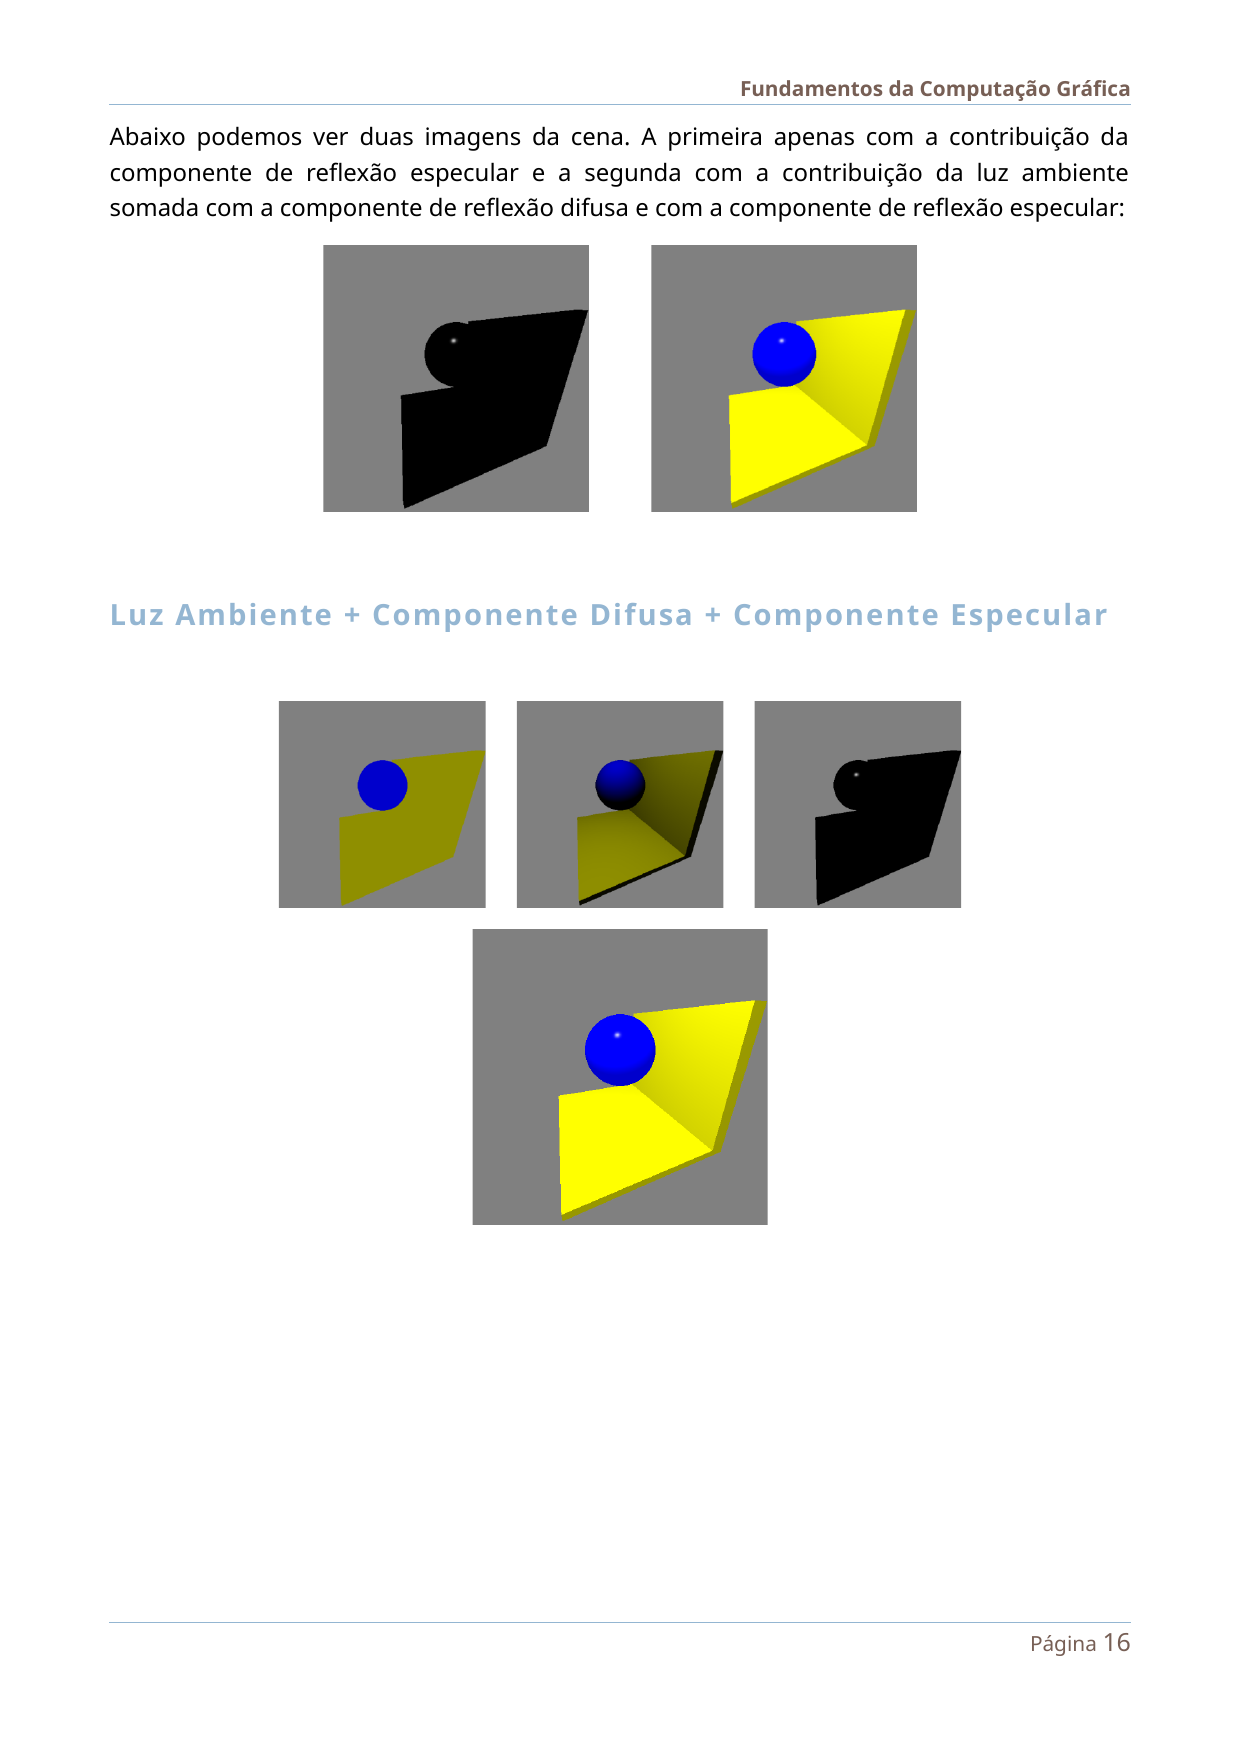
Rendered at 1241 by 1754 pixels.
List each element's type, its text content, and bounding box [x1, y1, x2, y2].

picture [278, 701, 486, 908]
subtitle Luz Ambiente + Componente Difusa + Componente Especular [109, 594, 1131, 634]
picture [472, 929, 768, 1225]
picture [754, 701, 962, 908]
picture [516, 701, 724, 908]
picture [651, 245, 917, 512]
text Abaixo podemos ver duas imagens da cena. A primeira apenas com a contribuição da componente de reflexão especular e a segunda com a contribuição da luz ambiente somada com a componente de reflexão difusa e com a componente de reflexão especular: [109, 119, 1131, 224]
picture [323, 245, 589, 512]
